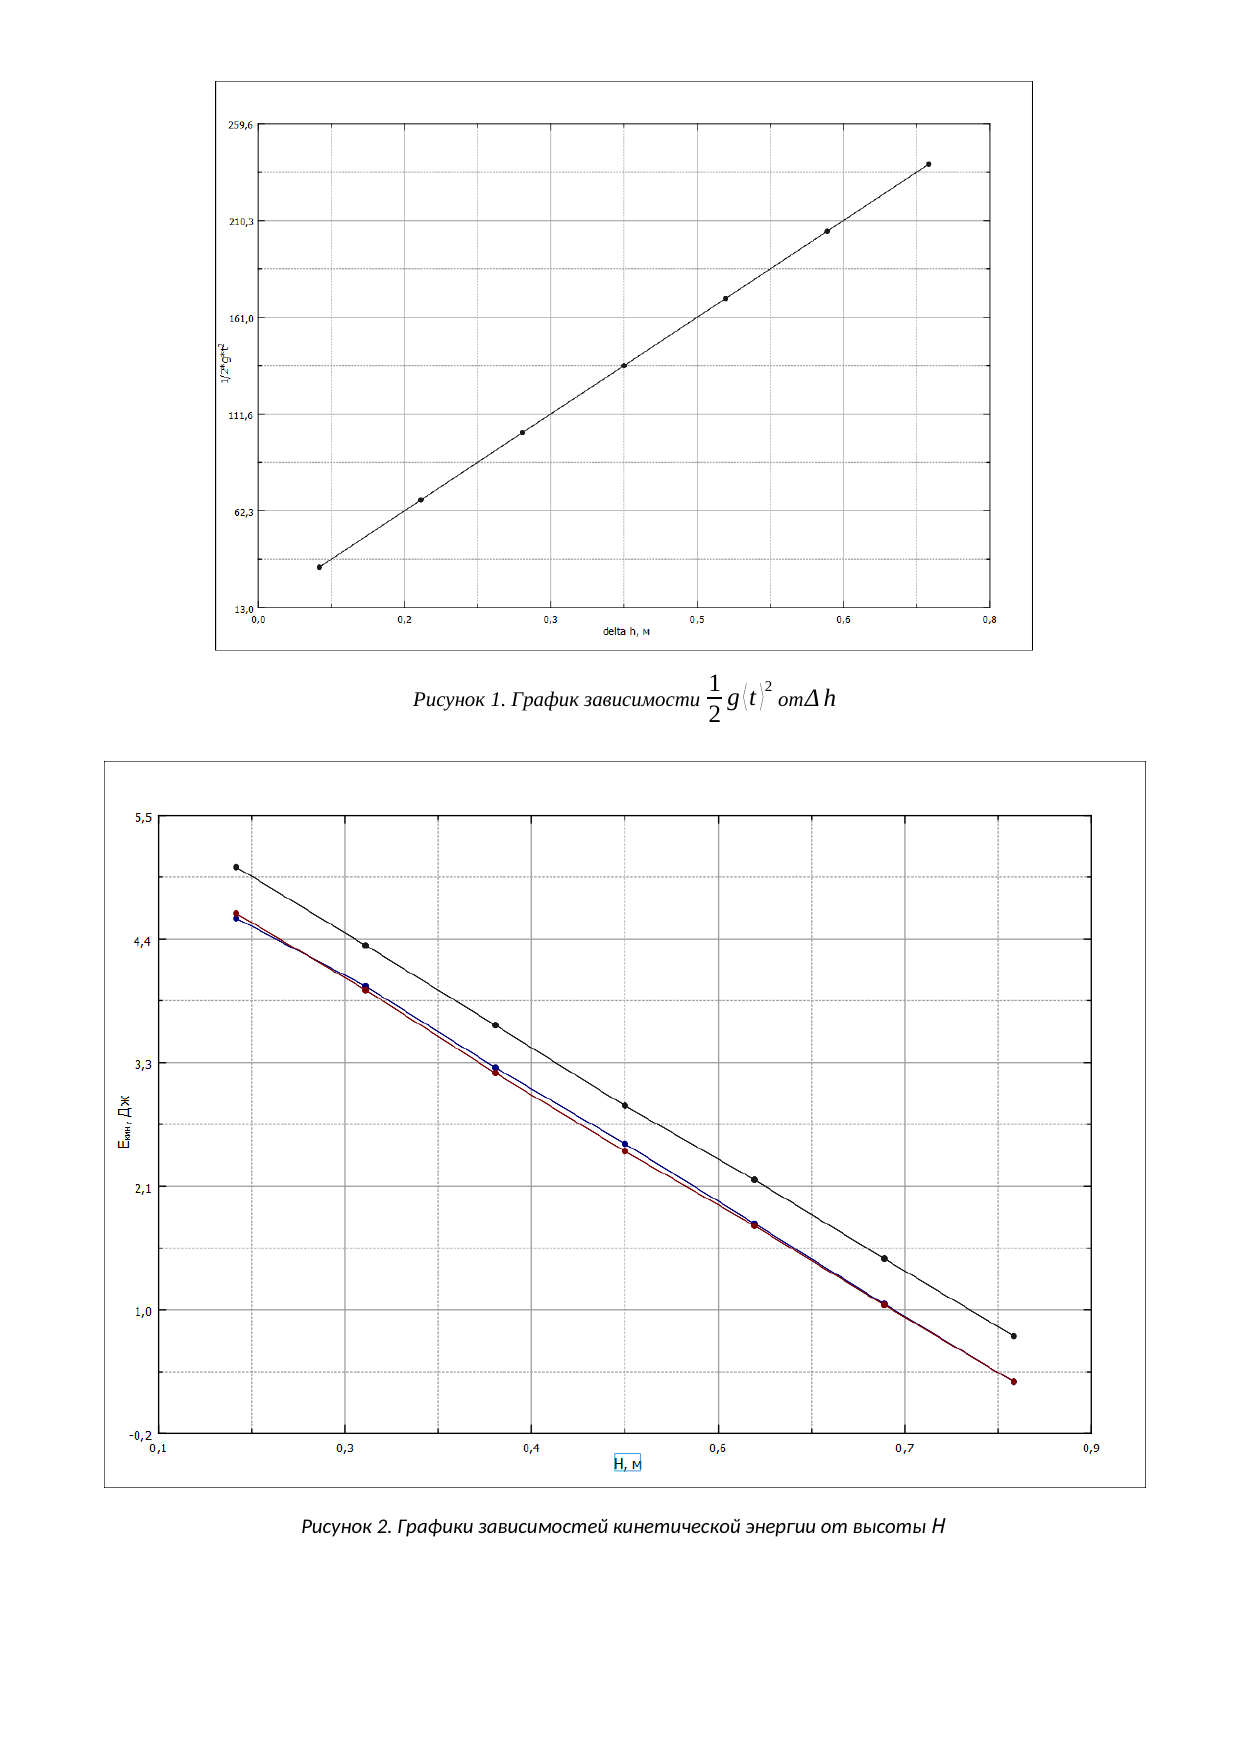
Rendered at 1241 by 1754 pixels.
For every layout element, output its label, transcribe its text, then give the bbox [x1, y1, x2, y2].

text Рисунок 2. Графики зависимостей кинетической энергии от высоты H [89, 1511, 1160, 1540]
picture [89, 748, 1160, 1499]
picture [208, 75, 1040, 657]
text Рисунок 1. График зависимости от [89, 669, 1160, 728]
